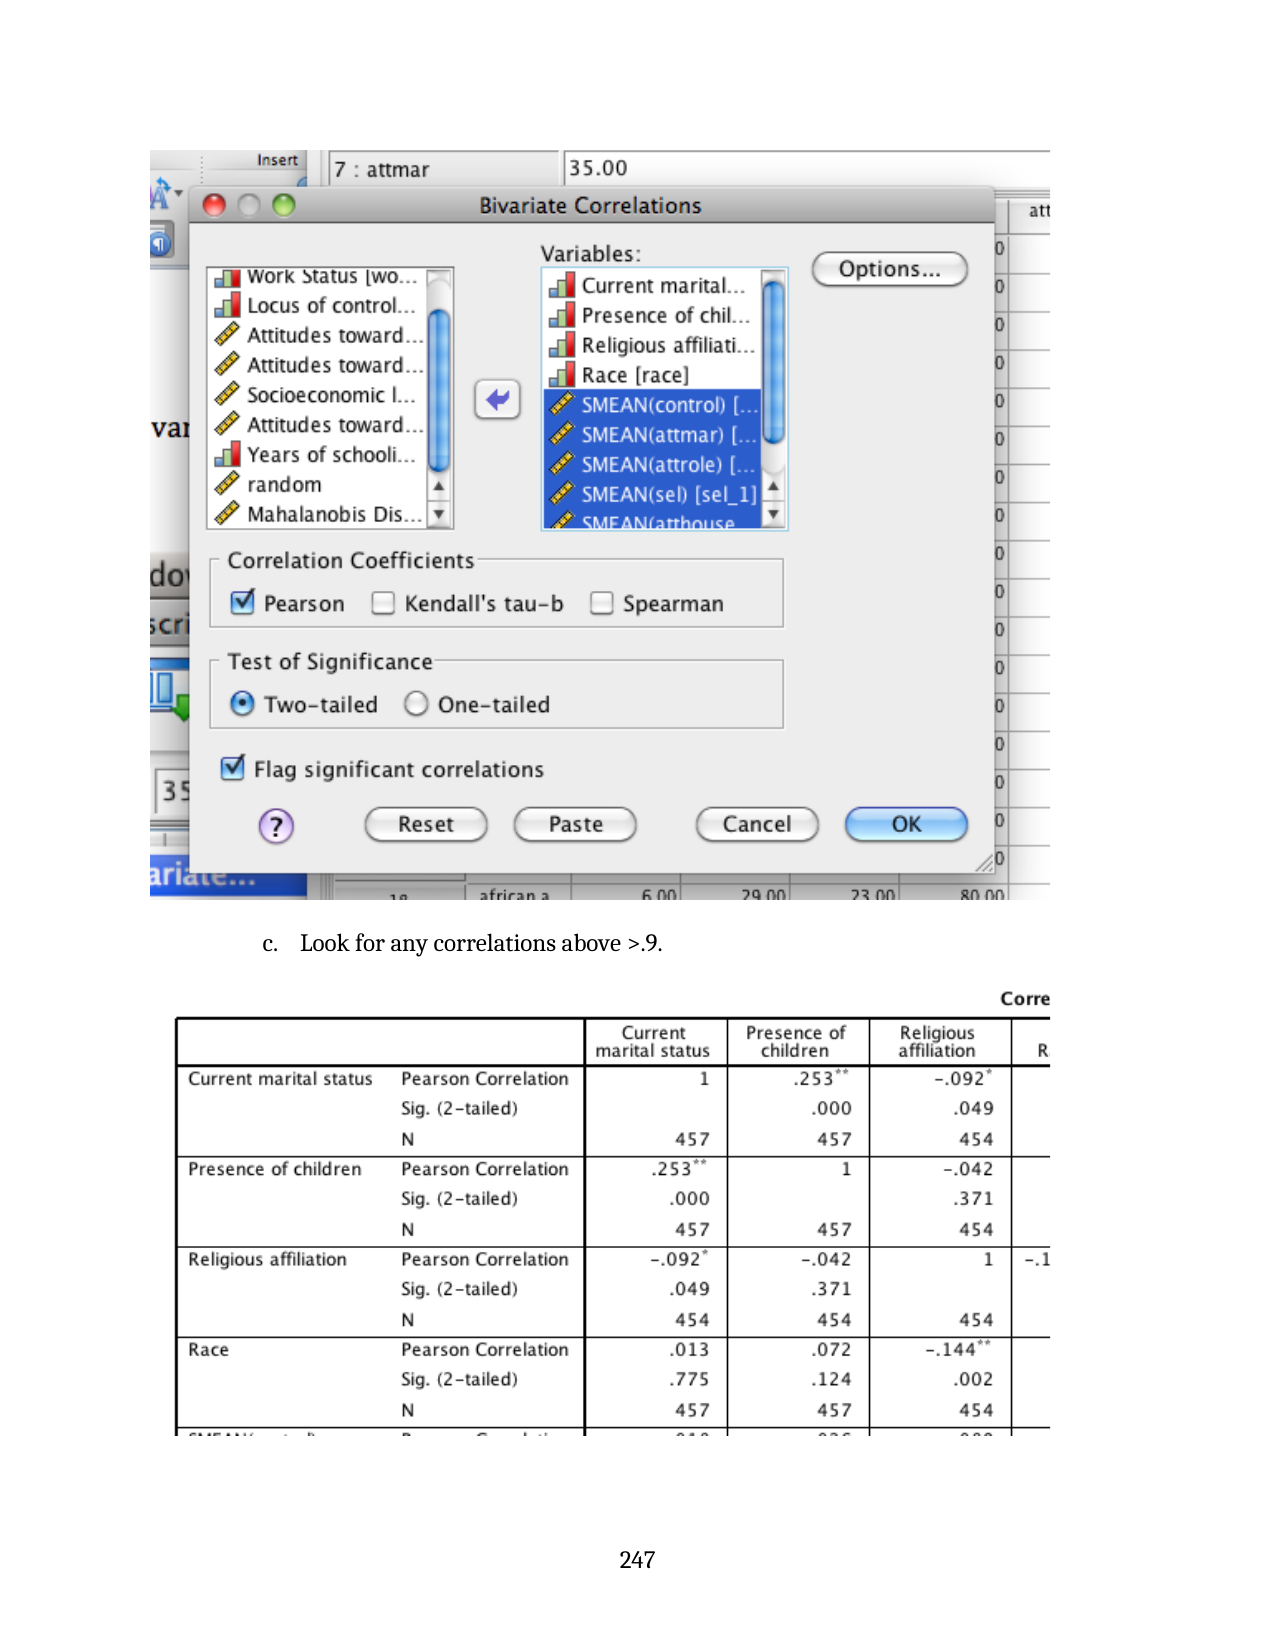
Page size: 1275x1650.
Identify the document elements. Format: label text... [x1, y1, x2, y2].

list Look for any correlations above >.9. [262, 929, 1125, 957]
picture [150, 150, 1050, 900]
picture [150, 986, 1050, 1436]
